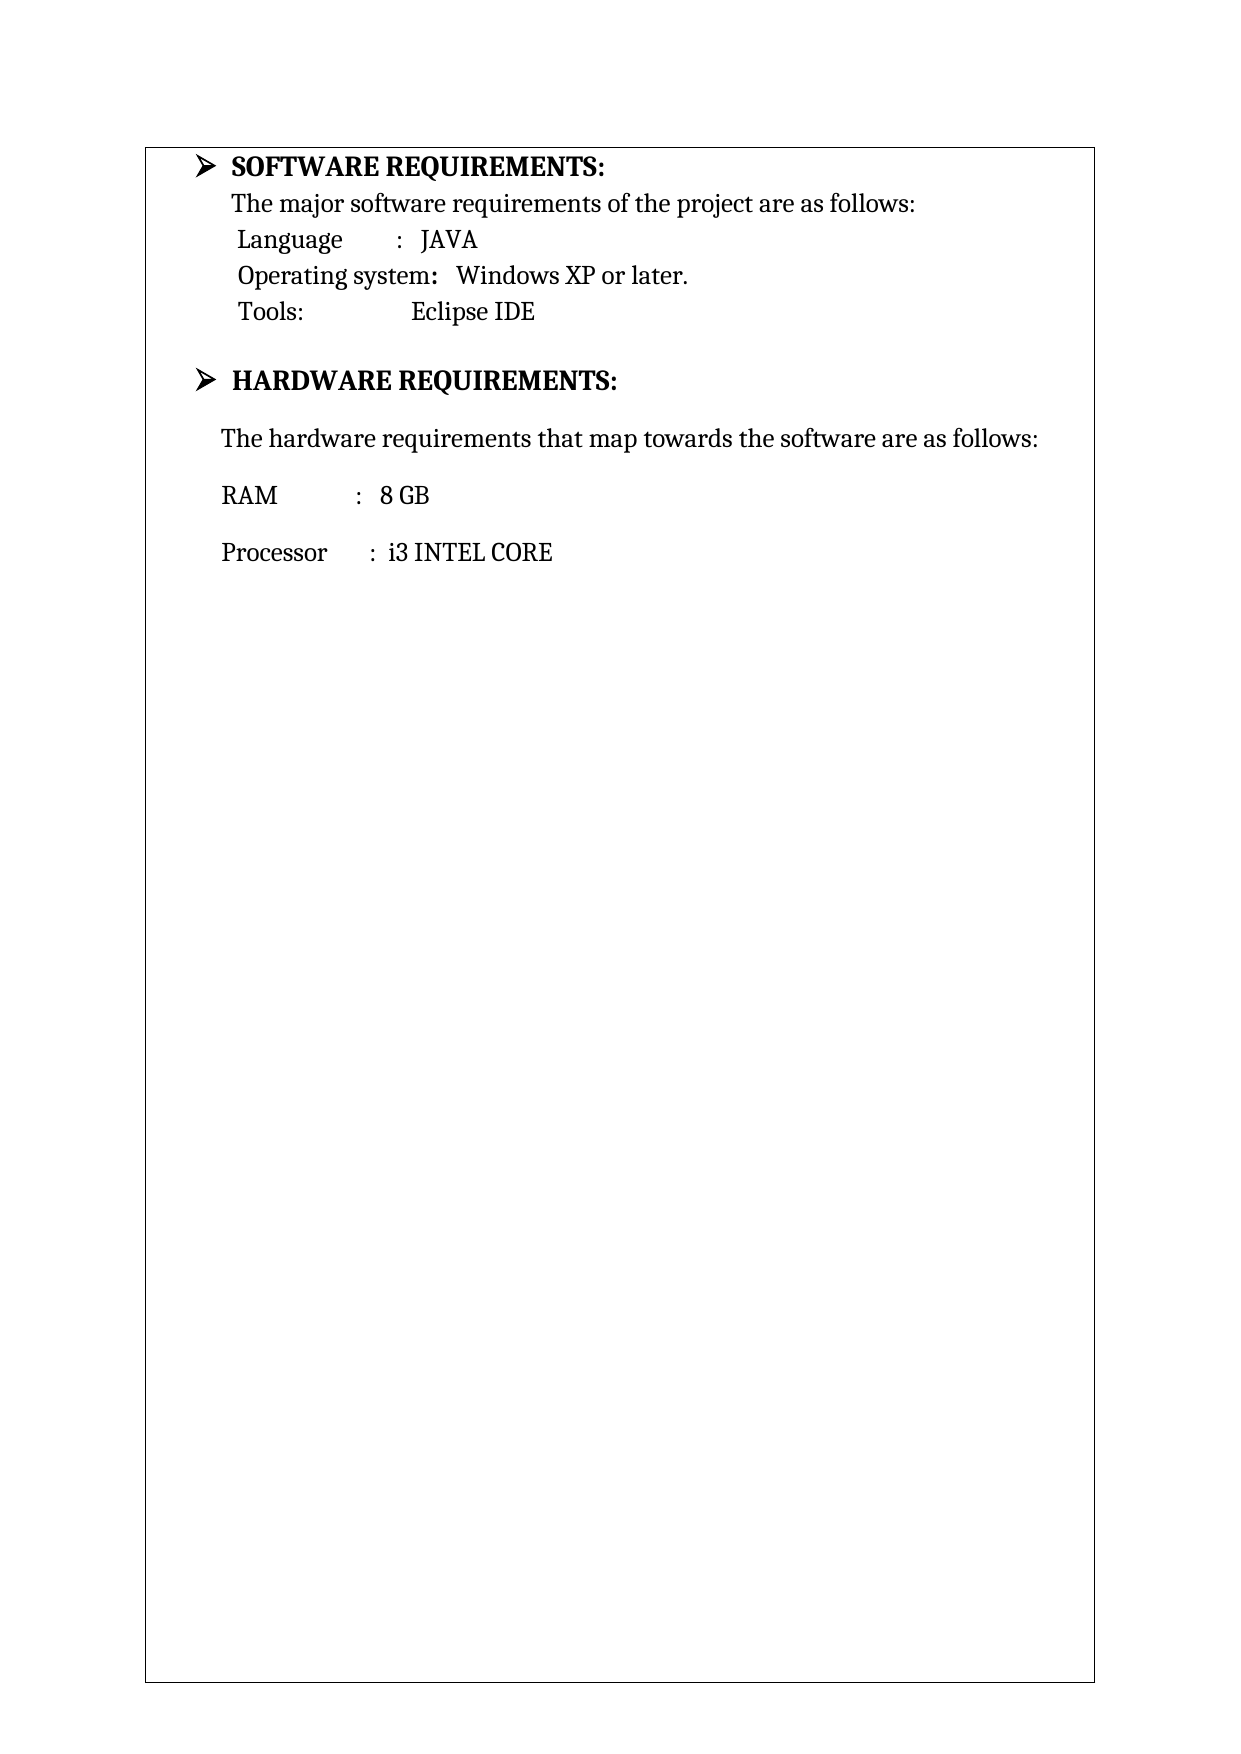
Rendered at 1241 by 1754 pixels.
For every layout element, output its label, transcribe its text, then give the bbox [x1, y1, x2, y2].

list SOFTWARE REQUIREMENTS: [194, 150, 1090, 183]
text RAM : 8 GB [150, 480, 1090, 511]
list Tools: Eclipse IDE [232, 296, 1090, 327]
list Operating system: Windows XP or later. [232, 260, 1090, 291]
list Language : JAVA [225, 224, 1090, 255]
list HARDWARE REQUIREMENTS: [194, 364, 1090, 397]
text Processor : i3 INTEL CORE [150, 537, 1090, 568]
list The major software requirements of the project are as follows: [225, 188, 1090, 220]
text The hardware requirements that map towards the software are as follows: [150, 423, 1090, 454]
